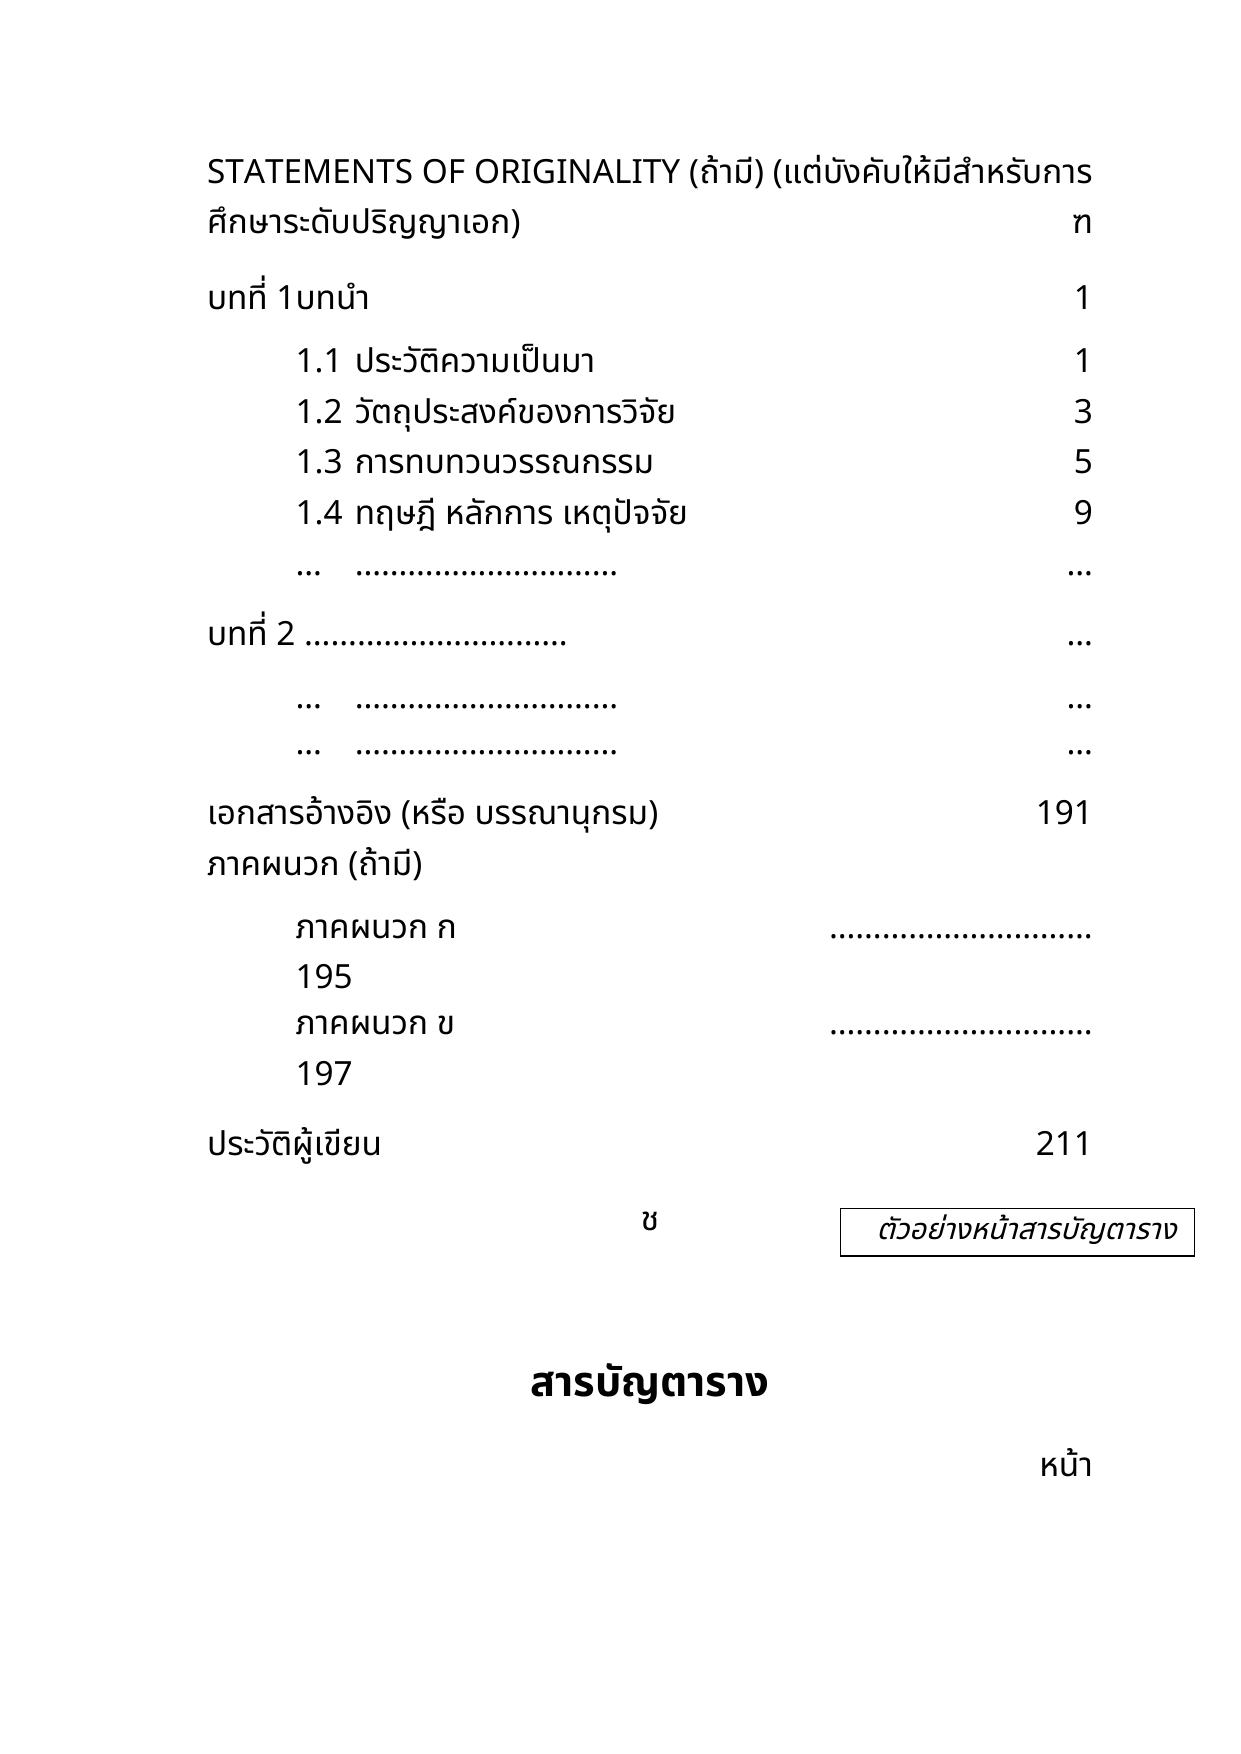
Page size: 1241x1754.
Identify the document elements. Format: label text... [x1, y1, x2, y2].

text ภาคผนวก ข ………………………… 197 [295, 999, 1092, 1095]
text หน้า [207, 1441, 1092, 1491]
text บทที่ 2 ………………………… … [207, 610, 1092, 661]
text … ………………………… … [295, 673, 1092, 718]
text … ………………………… … [295, 718, 1092, 764]
text ช [207, 1195, 1092, 1246]
text ภาคผนวก (ถ้ามี) [207, 839, 1092, 890]
text เอกสารอ้างอิง (หรือ บรรณานุกรม) 191 [207, 789, 1092, 839]
text … ………………………… … [295, 539, 1092, 585]
text บทที่ 1 บทนำ 1 [207, 274, 1092, 324]
text สารบัญตาราง [207, 1353, 1092, 1416]
text 1.3 การทบทวนวรรณกรรม 5 [295, 438, 1092, 489]
text ประวัติผู้เขียน 211 [207, 1120, 1092, 1170]
text ภาคผนวก ก ………………………… 195 [295, 903, 1092, 999]
text 1.2 วัตถุประสงค์ของการวิจัย 3 [295, 388, 1092, 438]
text STATEMENTS OF ORIGINALITY (ถ้ามี) (แต่บังคับให้มีสำหรับการศึกษาระดับปริญญาเอก) ฑ [207, 148, 1092, 249]
text 1.1 ประวัติความเป็นมา 1 [295, 337, 1092, 388]
text 1.4 ทฤษฎี หลักการ เหตุปัจจัย 9 [295, 489, 1092, 539]
